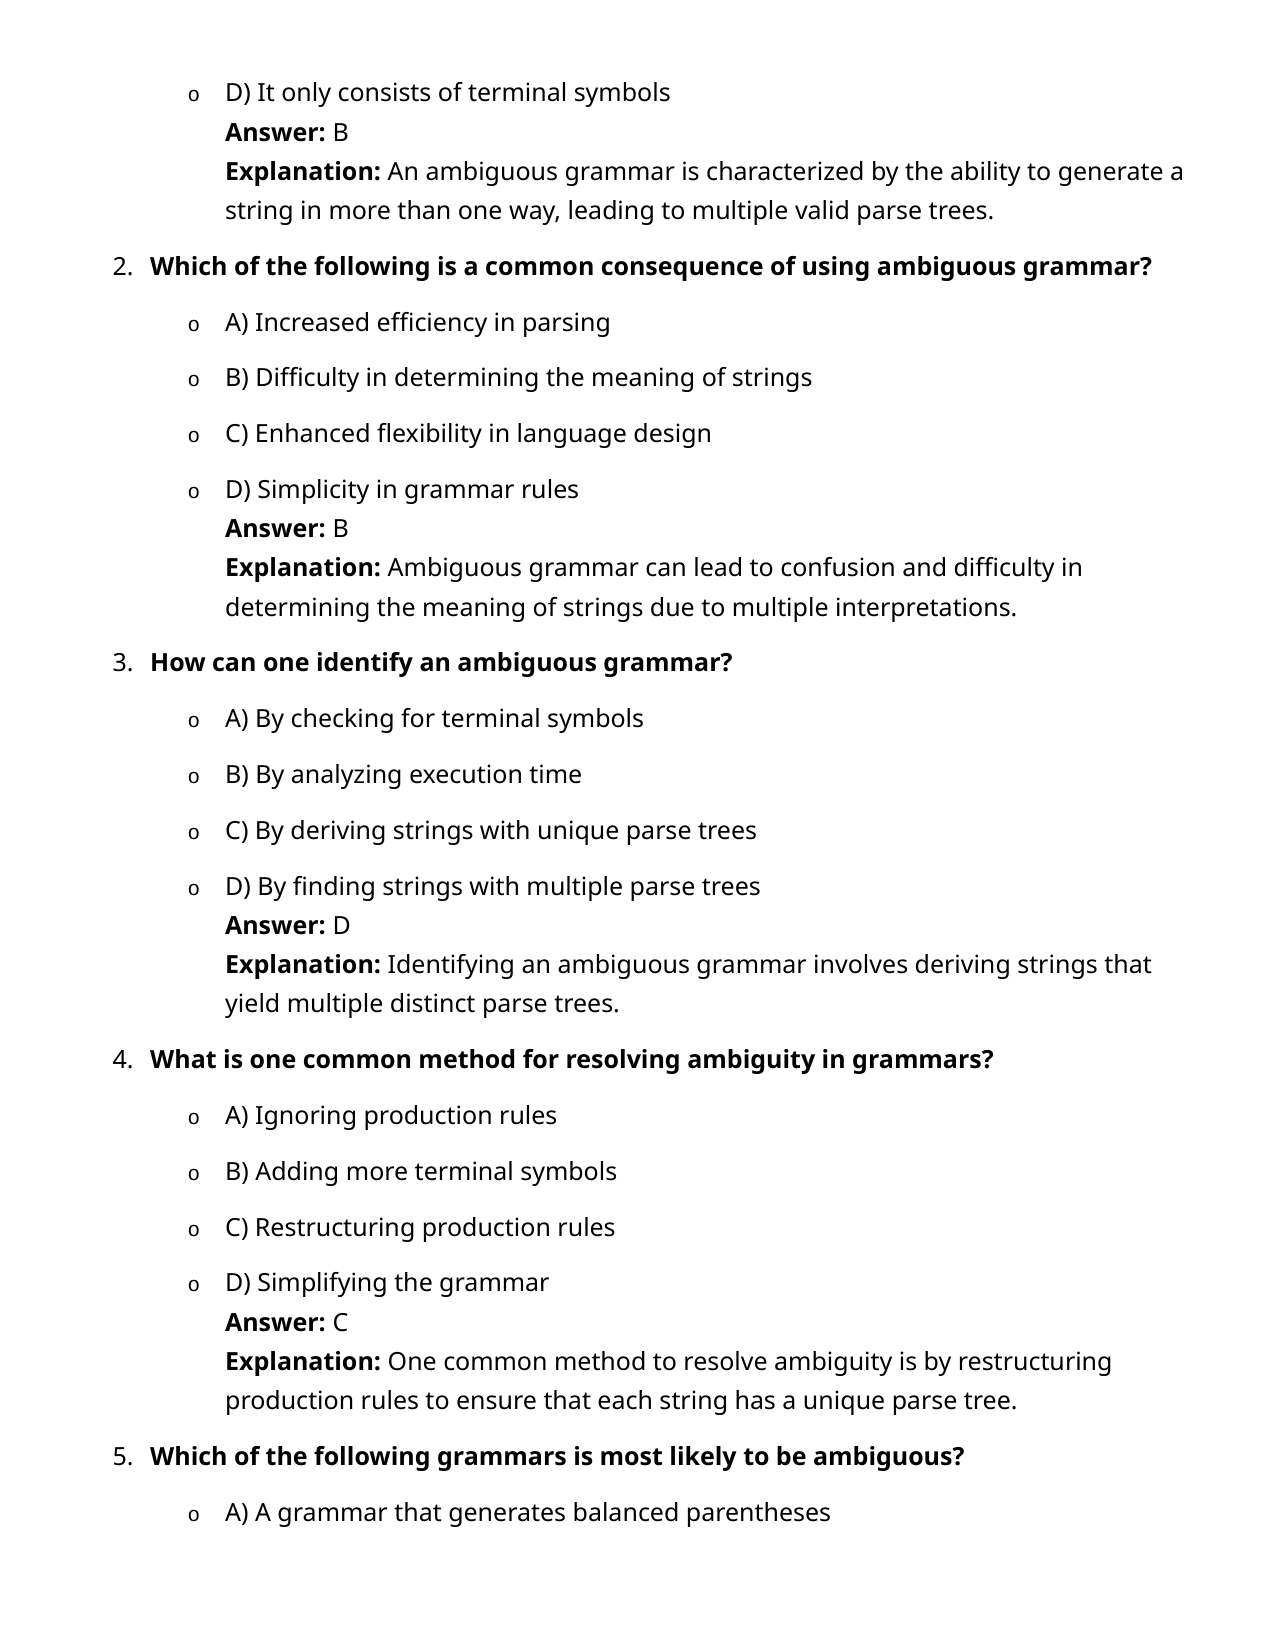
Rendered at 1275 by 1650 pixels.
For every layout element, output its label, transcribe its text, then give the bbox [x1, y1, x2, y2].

list C) Restructuring production rules [187, 1209, 1200, 1243]
list What is one common method for resolving ambiguity in grammars? [112, 1042, 1200, 1076]
list C) Enhanced flexibility in language design [187, 416, 1200, 450]
list B) Adding more terminal symbols [187, 1153, 1200, 1187]
list A) By checking for terminal symbols [187, 701, 1200, 735]
list D) By finding strings with multiple parse trees Answer: D Explanation: Identifying an ambiguous grammar involves deriving strings that yield multiple distinct parse trees. [187, 868, 1200, 1020]
list D) Simplifying the grammar Answer: C Explanation: One common method to resolve ambiguity is by restructuring production rules to ensure that each string has a unique parse tree. [187, 1265, 1200, 1417]
list D) It only consists of terminal symbols Answer: B Explanation: An ambiguous grammar is characterized by the ability to generate a string in more than one way, leading to multiple valid parse trees. [187, 75, 1200, 227]
list B) By analyzing execution time [187, 757, 1200, 791]
list C) By deriving strings with unique parse trees [187, 812, 1200, 847]
list Which of the following is a common consequence of using ambiguous grammar? [112, 248, 1200, 282]
list A) Ignoring production rules [187, 1097, 1200, 1132]
list A) Increased efficiency in parsing [187, 304, 1200, 338]
list D) Simplicity in grammar rules Answer: B Explanation: Ambiguous grammar can lead to confusion and difficulty in determining the meaning of strings due to multiple interpretations. [187, 472, 1200, 623]
list How can one identify an ambiguous grammar? [112, 645, 1200, 679]
list Which of the following grammars is most likely to be ambiguous? [112, 1438, 1200, 1472]
list A) A grammar that generates balanced parentheses [187, 1494, 1200, 1528]
list B) Difficulty in determining the meaning of strings [187, 360, 1200, 394]
